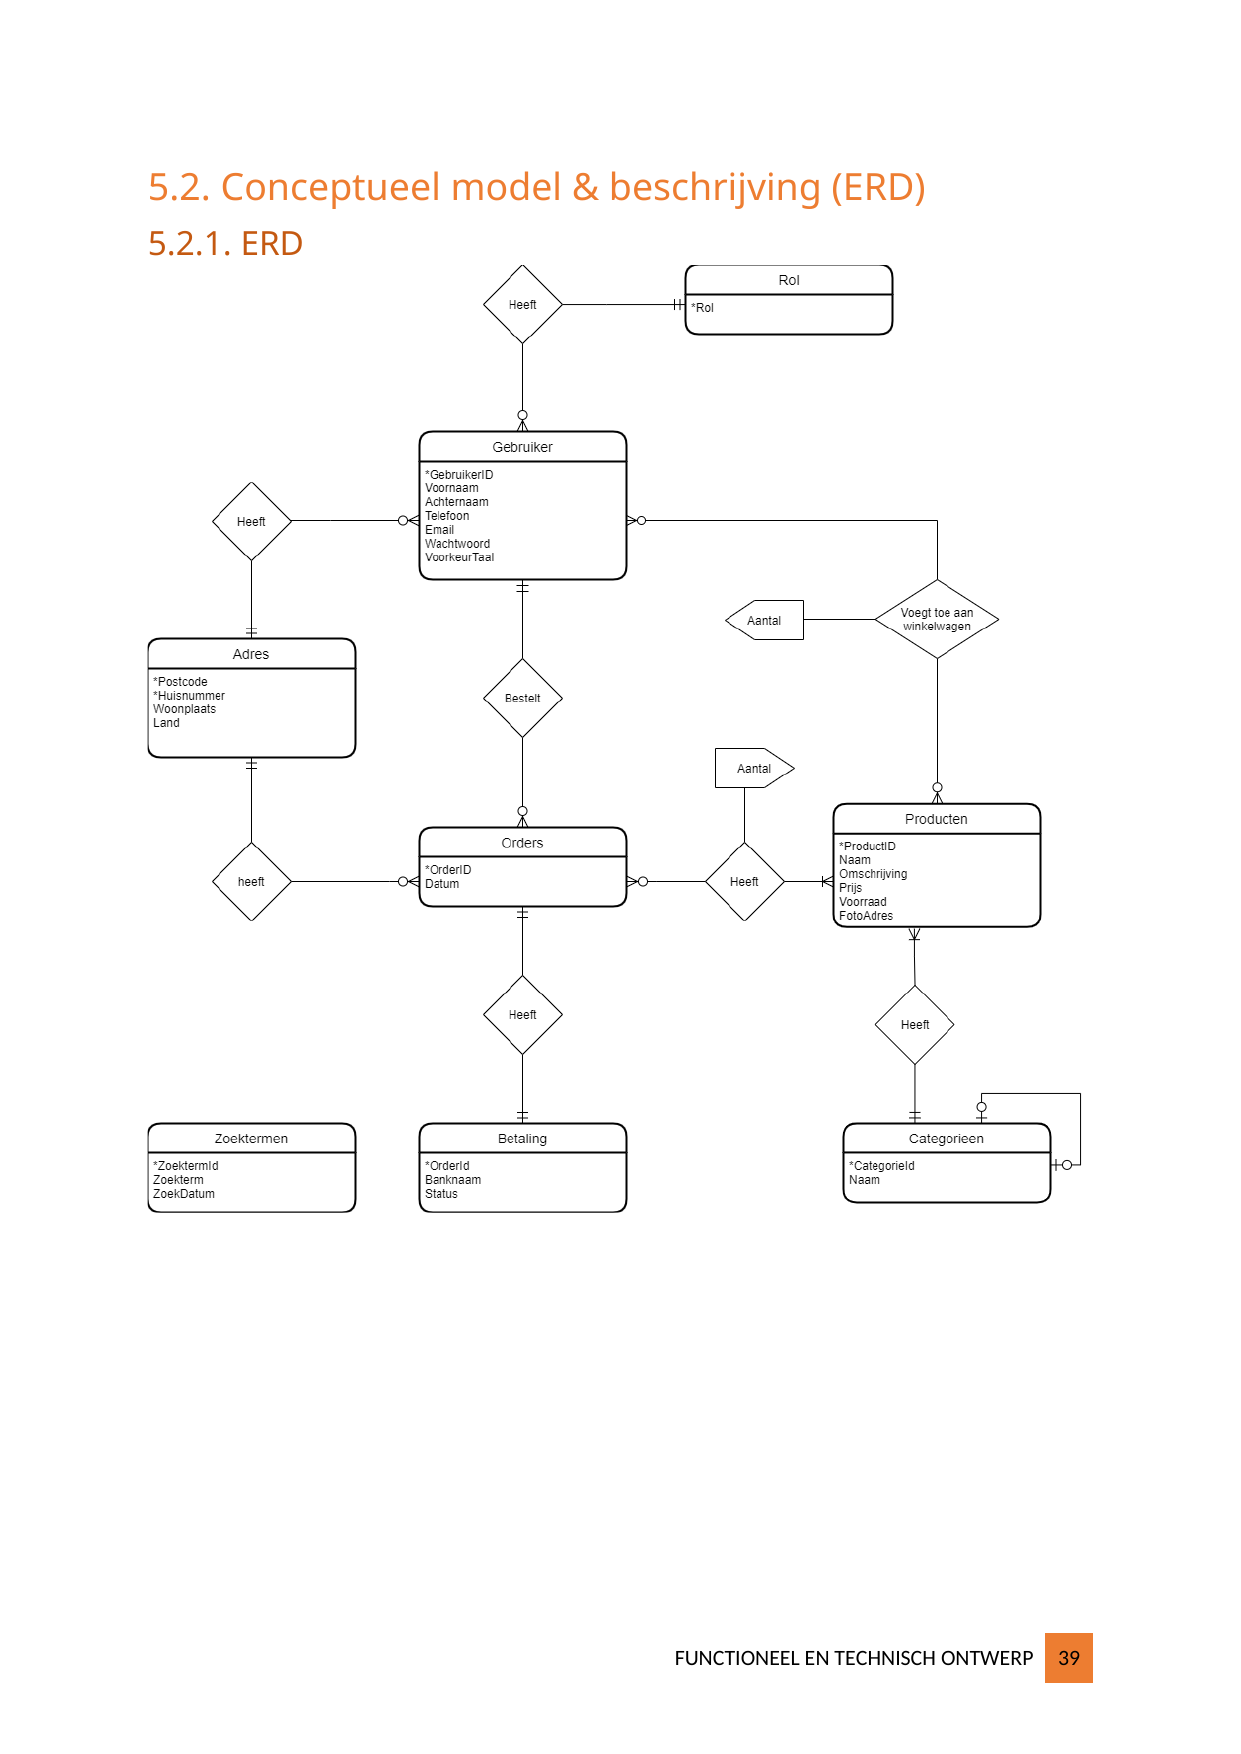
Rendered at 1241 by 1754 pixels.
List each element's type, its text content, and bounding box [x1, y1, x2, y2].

subtitle 5.2. Conceptueel model & beschrijving (ERD) [148, 160, 1093, 211]
subtitle 5.2.1. ERD [148, 219, 1093, 265]
picture [147, 265, 1093, 1213]
